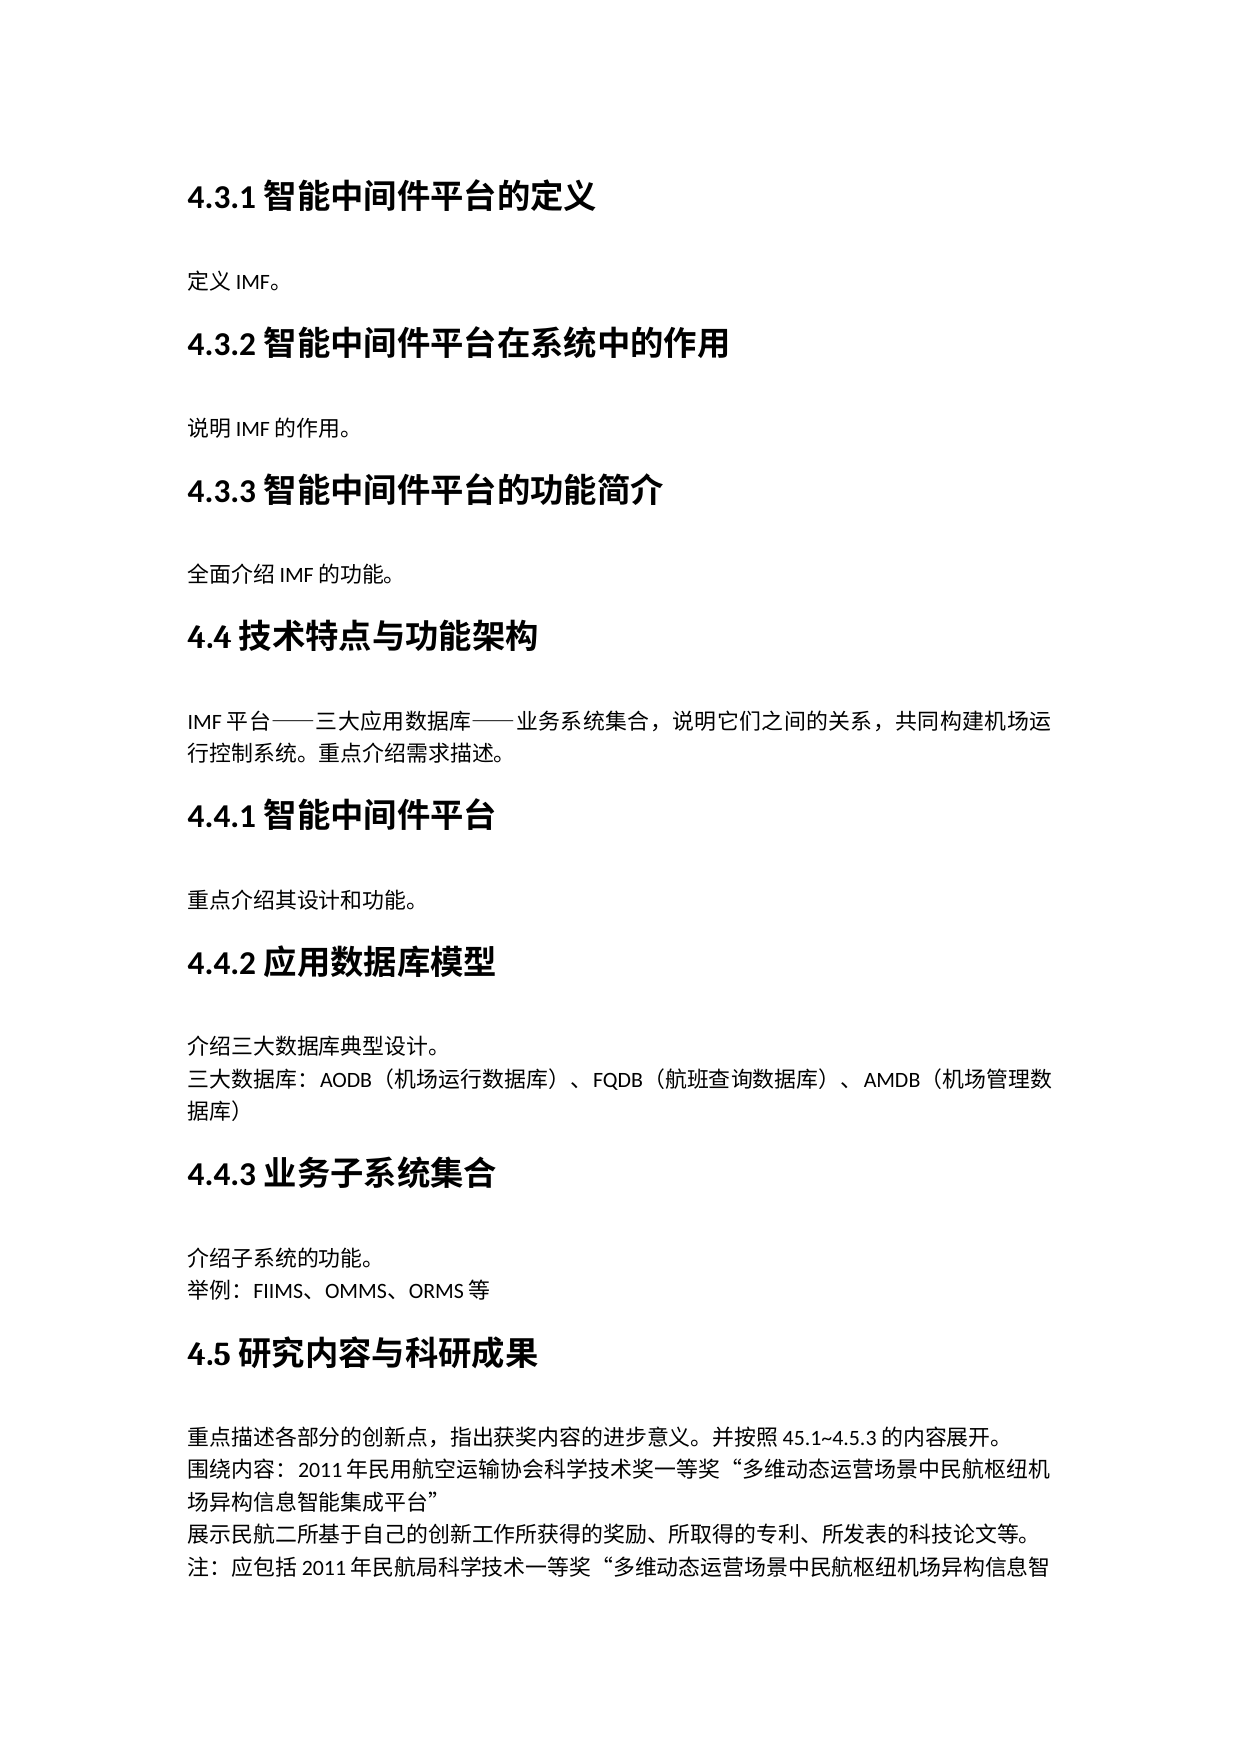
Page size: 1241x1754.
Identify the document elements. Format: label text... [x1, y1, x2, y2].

subtitle 4.3.1 智能中间件平台的定义 [187, 162, 1053, 227]
text 介绍三大数据库典型设计。 [187, 1029, 1053, 1061]
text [187, 1549, 1053, 1582]
text 围绕内容：2011年民用航空运输协会科学技术奖一等奖“多维动态运营场景中民航枢纽机场异构信息智能集成平台” [187, 1452, 1053, 1517]
subtitle 4.4.1 智能中间件平台 [187, 781, 1053, 846]
subtitle 4.3.3 智能中间件平台的功能简介 [187, 455, 1053, 520]
text 介绍子系统的功能。 [187, 1240, 1053, 1273]
text 重点描述各部分的创新点，指出获奖内容的进步意义。并按照45.1~4.5.3的内容展开。 [187, 1419, 1053, 1452]
text 说明IMF的作用。 [187, 410, 1053, 443]
text 展示民航二所基于自己的创新工作所获得的奖励、所取得的专利、所发表的科技论文等。 [187, 1517, 1053, 1549]
subtitle 4.4.3 业务子系统集合 [187, 1139, 1053, 1204]
text 全面介绍IMF的功能。 [187, 557, 1053, 589]
subtitle 4.5 研究内容与科研成果 [187, 1318, 1053, 1383]
subtitle 4.4.2 应用数据库模型 [187, 927, 1053, 992]
text 重点介绍其设计和功能。 [187, 882, 1053, 915]
subtitle 4.4技术特点与功能架构 [187, 602, 1053, 667]
subtitle 4.3.2 智能中间件平台在系统中的作用 [187, 308, 1053, 373]
text IMF平台——三大应用数据库——业务系统集合，说明它们之间的关系，共同构建机场运行控制系统。重点介绍需求描述。 [187, 703, 1053, 768]
text 三大数据库：AODB（机场运行数据库）、FQDB（航班查询数据库）、AMDB（机场管理数据库） [187, 1061, 1053, 1126]
text 举例：FIIMS、OMMS、ORMS等 [187, 1273, 1053, 1305]
text 定义IMF。 [187, 263, 1053, 296]
